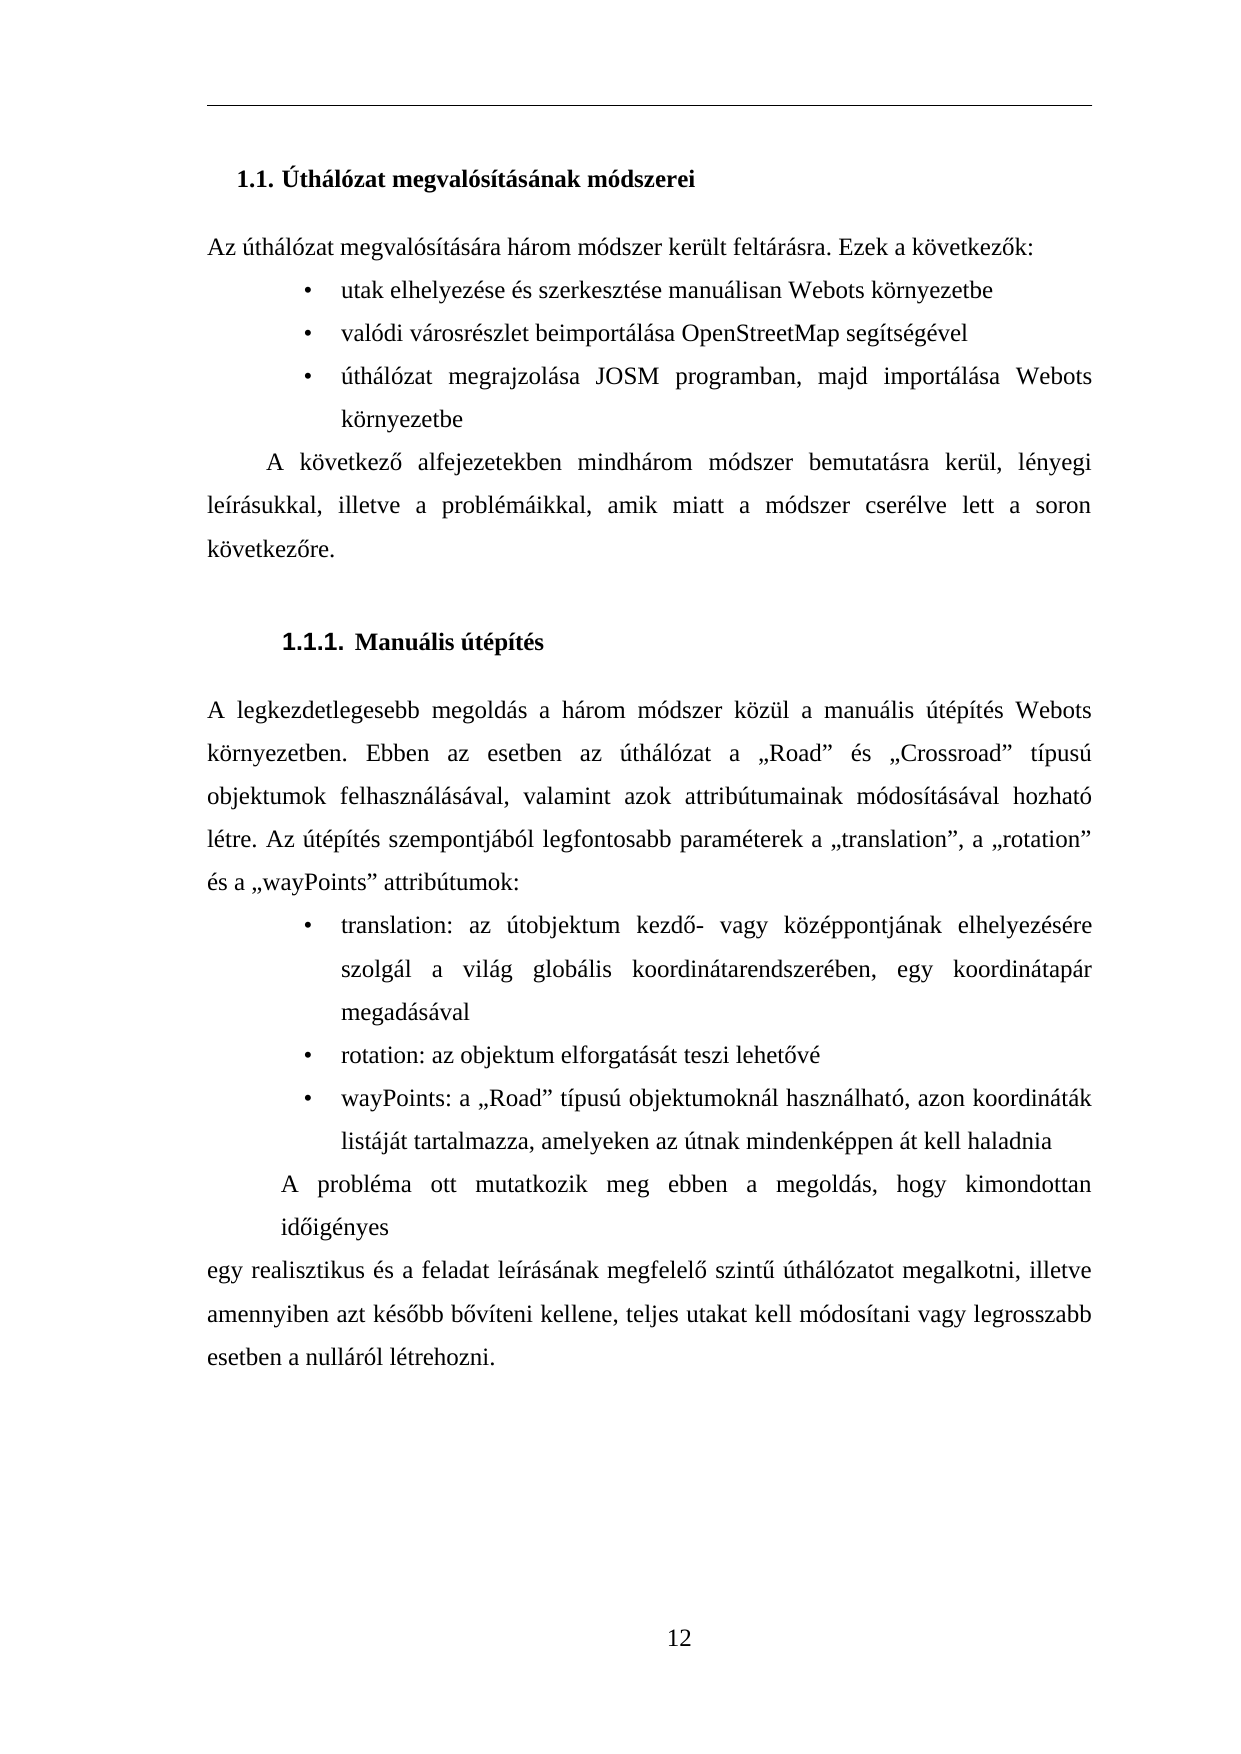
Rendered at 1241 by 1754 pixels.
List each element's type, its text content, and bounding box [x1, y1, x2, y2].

list úthálózat megrajzolása JOSM programban, majd importálása Webots környezetbe [303, 361, 1092, 433]
list rotation: az objektum elforgatását teszi lehetővé [303, 1040, 1092, 1069]
list utak elhelyezése és szerkesztése manuálisan Webots környezetbe [303, 275, 1092, 304]
subtitle Úthálózat megvalósításának módszerei [236, 164, 1092, 192]
text A probléma ott mutatkozik meg ebben a megoldás, hogy kimondottan időigényes [281, 1169, 1092, 1241]
subtitle Manuális útépítés [282, 627, 1092, 656]
list translation: az útobjektum kezdő- vagy középpontjának elhelyezésére szolgál a világ globális koordinátarendszerében, egy koordinátapár megadásával [303, 911, 1092, 1026]
text A legkezdetlegesebb megoldás a három módszer közül a manuális útépítés Webots környezetben. Ebben az esetben az úthálózat a „Road” és „Crossroad” típusú objektumok felhasználásával, valamint azok attribútumainak módosításával hozható létre. Az útépítés szempontjából legfontosabb paraméterek a „translation”, a „rotation” és a „wayPoints” attribútumok: [207, 695, 1092, 896]
list valódi városrészlet beimportálása OpenStreetMap segítségével [303, 318, 1092, 347]
text egy realisztikus és a feladat leírásának megfelelő szintű úthálózatot megalkotni, illetve amennyiben azt később bővíteni kellene, teljes utakat kell módosítani vagy legrosszabb esetben a nulláról létrehozni. [207, 1256, 1092, 1371]
text A következő alfejezetekben mindhárom módszer bemutatásra kerül, lényegi leírásukkal, illetve a problémáikkal, amik miatt a módszer cserélve lett a soron következőre. [207, 447, 1092, 562]
text Az úthálózat megvalósítására három módszer került feltárásra. Ezek a következők: [207, 232, 1092, 261]
list wayPoints: a „Road” típusú objektumoknál használható, azon koordináták listáját tartalmazza, amelyeken az útnak mindenképpen át kell haladnia [303, 1083, 1092, 1155]
